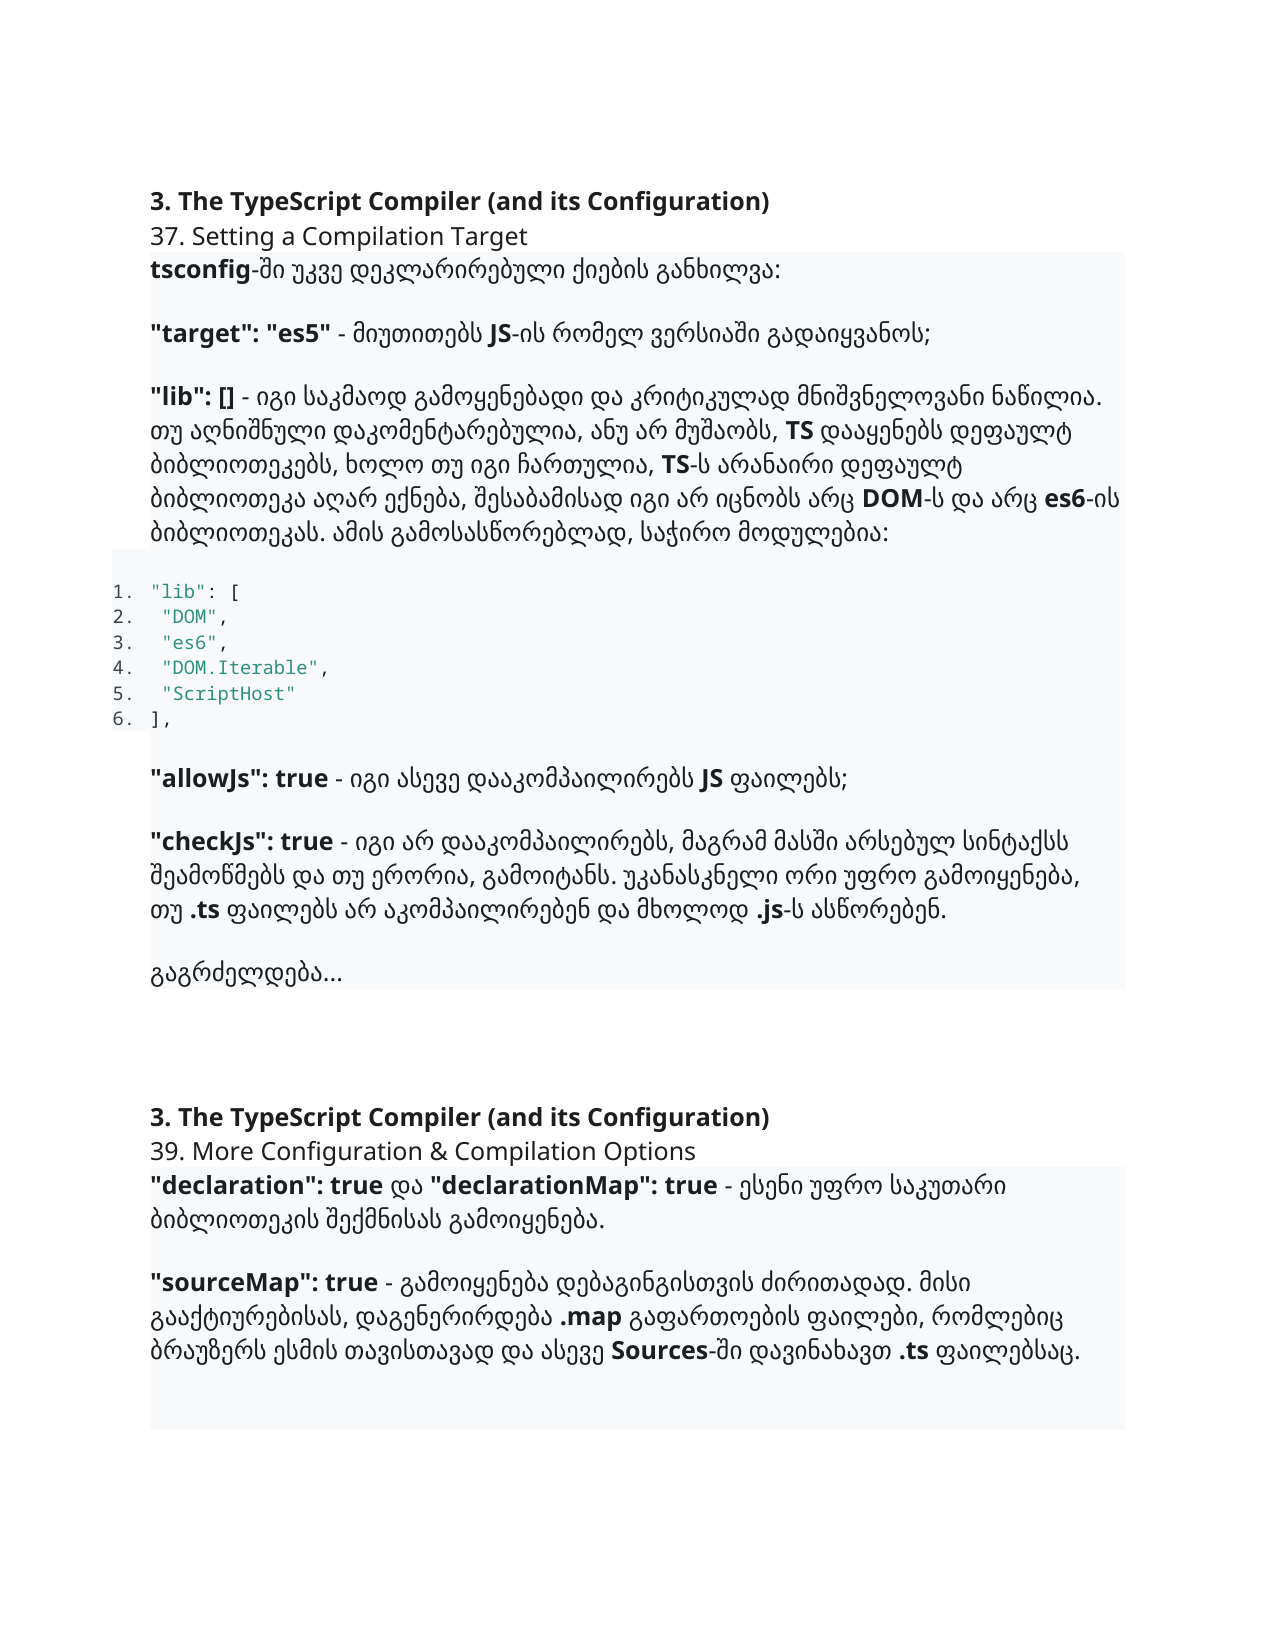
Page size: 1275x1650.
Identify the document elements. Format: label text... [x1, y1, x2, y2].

list "es6", [112, 629, 1125, 655]
text 37. Setting a Compilation Target [150, 218, 1125, 252]
text 3. The TypeScript Compiler (and its Configuration) [150, 1065, 1125, 1133]
text "lib": [] - იგი საკმაოდ გამოყენებადი და კრიტიკულად მნიშვნელოვანი ნაწილია. თუ აღნიშნული დაკომენტარებულია, ანუ არ მუშაობს, TS დააყენებს დეფაულტ ბიბლიოთეკებს, ხოლო თუ იგი ჩართულია, TS-ს არანაირი დეფაულტ ბიბლიოთეკა აღარ ექნება, შესაბამისად იგი არ იცნობს არც DOM-ს და არც es6-ის ბიბლიოთეკას. ამის გამოსასწორებლად, საჭირო მოდულებია: [150, 379, 1125, 549]
text "sourceMap": true - გამოიყენება დებაგინგისთვის ძირითადად. მისი გააქტიურებისას, დაგენერირდება .map გაფართოების ფაილები, რომლებიც ბრაუზერს ესმის თავისთავად და ასევე Sources-ში დავინახავთ .ts ფაილებსაც. [150, 1264, 1125, 1367]
list "DOM.Iterable", [112, 655, 1125, 680]
text 3. The TypeScript Compiler (and its Configuration) [150, 150, 1125, 218]
list "ScriptHost" [112, 680, 1125, 706]
text "target": "es5" - მიუთითებს JS-ის რომელ ვერსიაში გადაიყვანოს; [150, 315, 1125, 349]
text "allowJs": true - იგი ასევე დააკომპაილირებს JS ფაილებს; [150, 760, 1125, 794]
text 39. More Configuration & Compilation Options [150, 1133, 1125, 1167]
text გაგრძელდება... [150, 955, 1125, 989]
list "lib": [ [112, 578, 1125, 604]
text "declaration": true და "declarationMap": true - ესენი უფრო საკუთარი ბიბლიოთეკის შექმნისას გამოიყენება. [150, 1167, 1125, 1235]
list "DOM", [112, 604, 1125, 629]
list ], [112, 706, 1125, 731]
text "checkJs": true - იგი არ დააკომპაილირებს, მაგრამ მასში არსებულ სინტაქსს შეამოწმებს და თუ ერორია, გამოიტანს. უკანასკნელი ორი უფრო გამოიყენება, თუ .ts ფაილებს არ აკომპაილირებენ და მხოლოდ .js-ს ასწორებენ. [150, 824, 1125, 926]
text tsconfig-ში უკვე დეკლარირებული ქიების განხილვა: [150, 252, 1125, 286]
